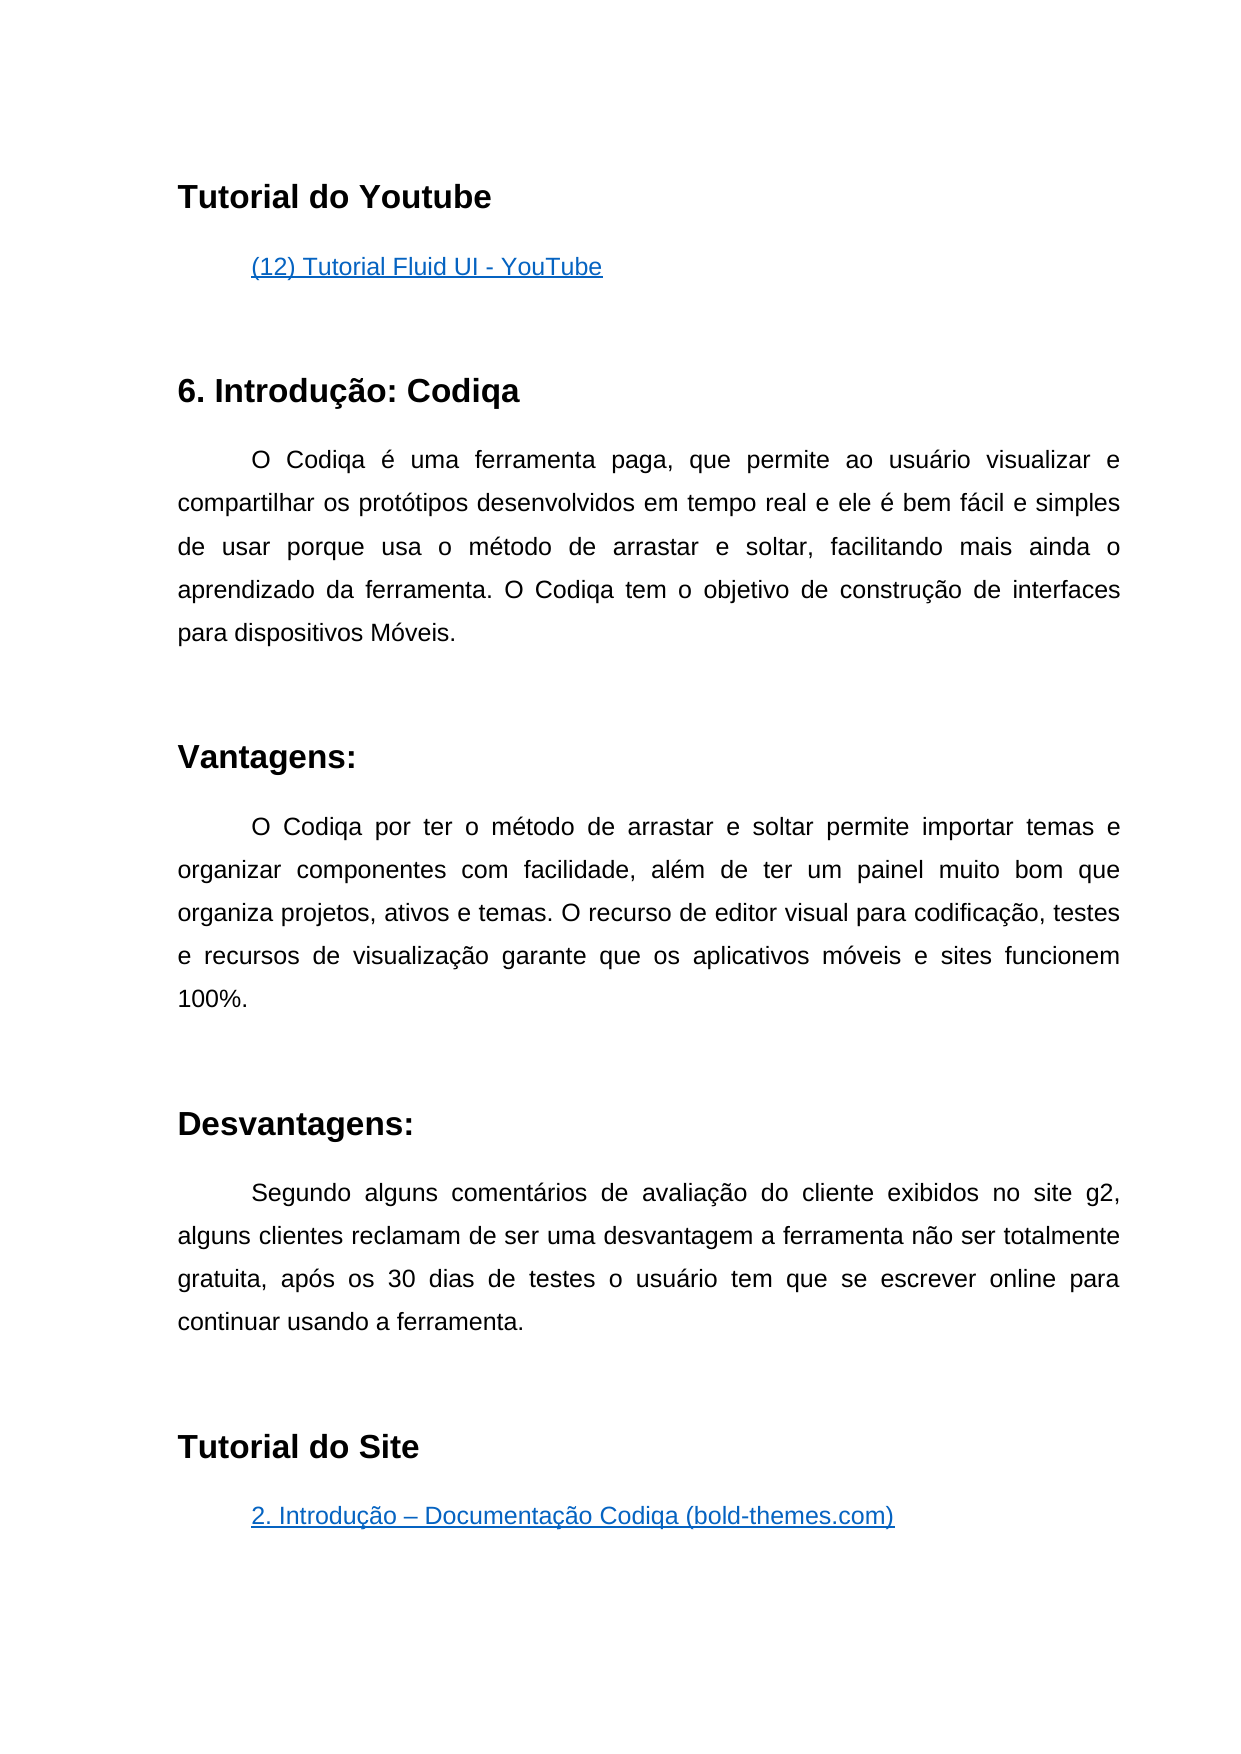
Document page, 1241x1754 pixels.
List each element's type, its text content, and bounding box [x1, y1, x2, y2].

text Segundo alguns comentários de avaliação do cliente exibidos no site g2, alguns clientes reclamam de ser uma desvantagem a ferramenta não ser totalmente gratuita, após os 30 dias de testes o usuário tem que se escrever online para continuar usando a ferramenta. [177, 1178, 1122, 1336]
text O Codiqa é uma ferramenta paga, que permite ao usuário visualizar e compartilhar os protótipos desenvolvidos em tempo real e ele é bem fácil e simples de usar porque usa o método de arrastar e soltar, facilitando mais ainda o aprendizado da ferramenta. O Codiqa tem o objetivo de construção de interfaces para dispositivos Móveis. [177, 445, 1122, 647]
text 2. Introdução – Documentação Codiqa (bold-themes.com) [177, 1501, 1122, 1530]
text O Codiqa por ter o método de arrastar e soltar permite importar temas e organizar componentes com facilidade, além de ter um painel muito bom que organiza projetos, ativos e temas. O recurso de editor visual para codificação, testes e recursos de visualização garante que os aplicativos móveis e sites funcionem 100%. [177, 812, 1122, 1013]
text Desvantagens: [177, 1104, 1122, 1142]
text (12) Tutorial Fluid UI - YouTube [177, 251, 1122, 280]
text Vantagens: [177, 737, 1122, 776]
text Tutorial do Youtube [177, 177, 1122, 216]
text Tutorial do Site [177, 1427, 1122, 1465]
text 6. Introdução: Codiqa [177, 371, 1122, 409]
